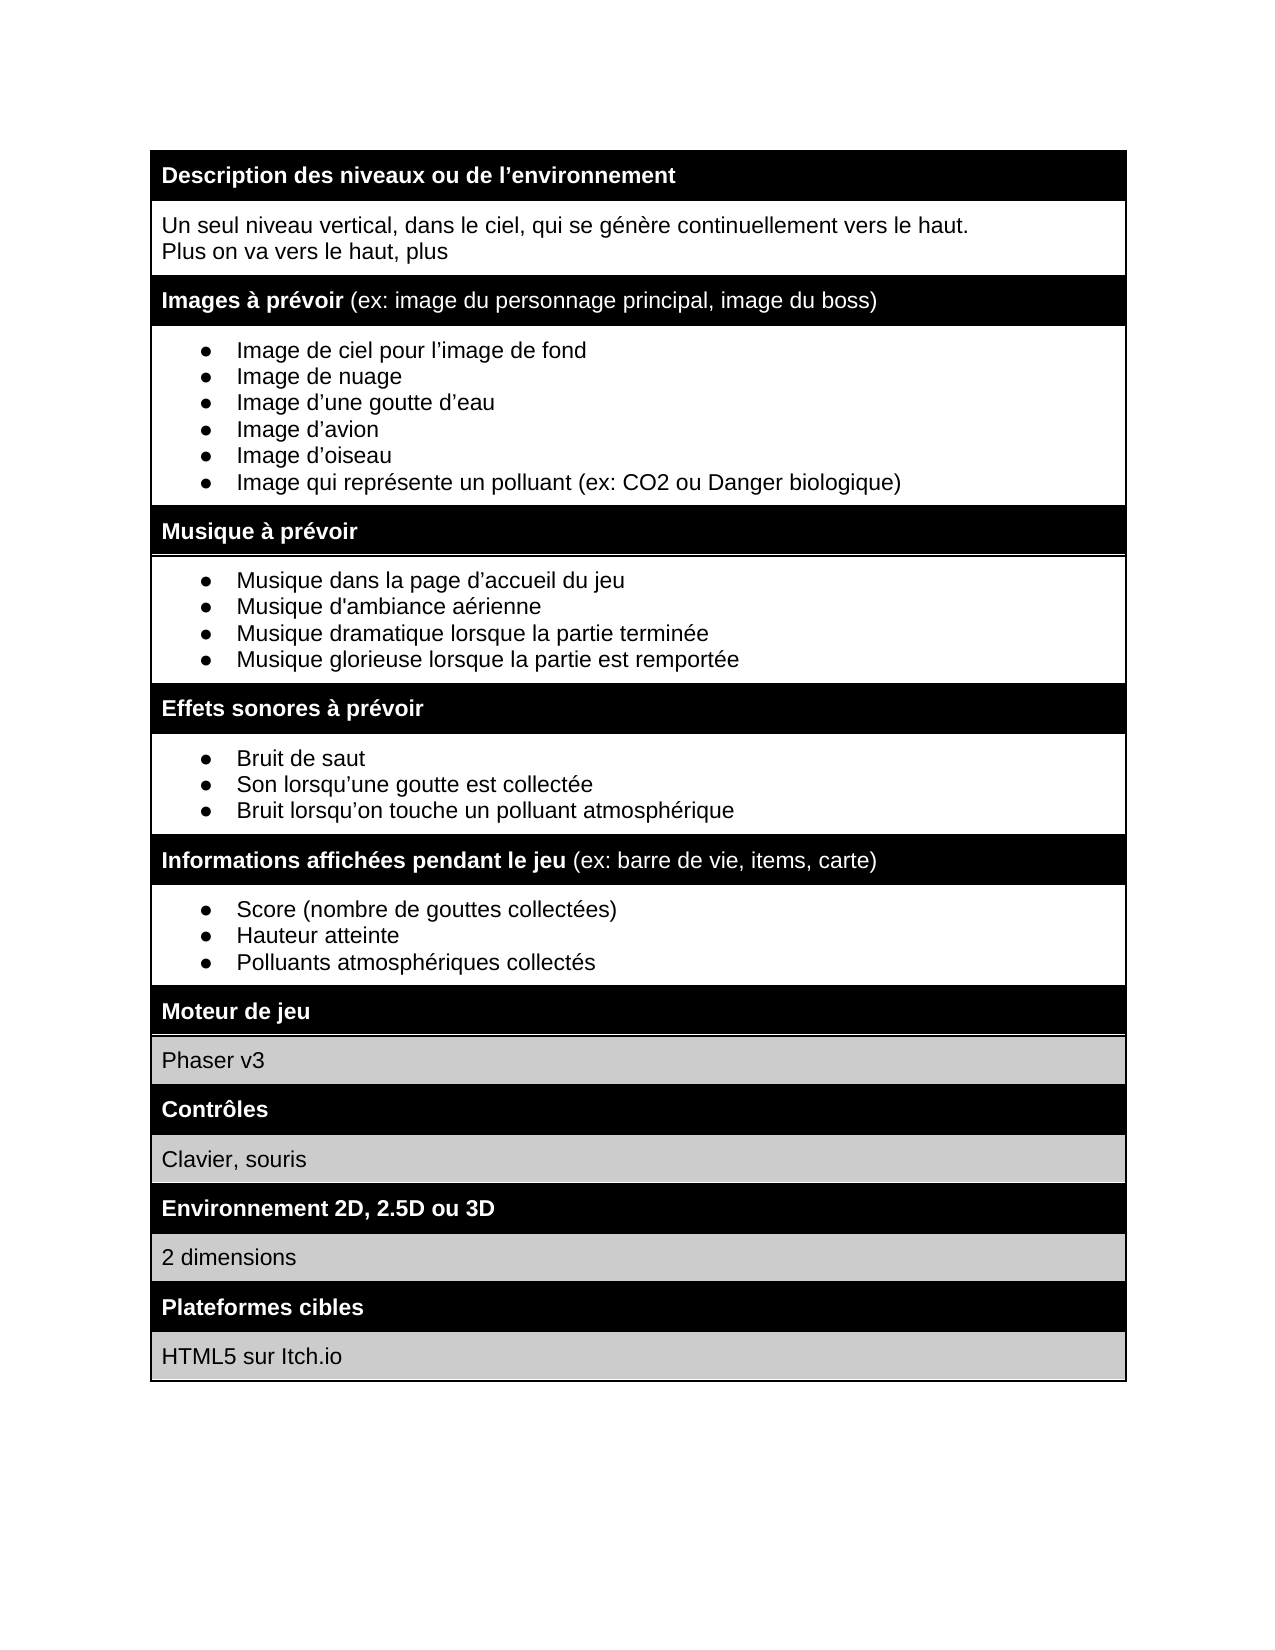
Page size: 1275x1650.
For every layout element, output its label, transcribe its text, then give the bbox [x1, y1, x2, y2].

table_cell Effets sonores à prévoir [152, 685, 1125, 732]
table_cell 2 dimensions [152, 1234, 1125, 1281]
table_cell Musique à prévoir [152, 507, 1125, 554]
table_cell Un seul niveau vertical, dans le ciel, qui se génère continuellement vers le haut. Plus on va vers le haut, plus [152, 201, 1125, 275]
table_cell Phaser v3 [152, 1037, 1125, 1084]
table_cell Score (nombre de gouttes collectées) Hauteur atteinte Polluants atmosphériques collectés [152, 885, 1125, 985]
table_cell Clavier, souris [152, 1135, 1125, 1182]
table_cell Musique dans la page d’accueil du jeu Musique d'ambiance aérienne Musique dramatique lorsque la partie terminée Musique glorieuse lorsque la partie est remportée [152, 557, 1125, 683]
table_cell Bruit de saut Son lorsqu’une goutte est collectée Bruit lorsqu’on touche un polluant atmosphérique [152, 734, 1125, 834]
table_cell Moteur de jeu [152, 988, 1125, 1034]
table_cell HTML5 sur Itch.io [152, 1332, 1125, 1379]
table_cell Image de ciel pour l’image de fond Image de nuage Image d’une goutte d’eau Image d’avion Image d’oiseau Image qui représente un polluant (ex: CO2 ou Danger biologique) [152, 326, 1125, 505]
table_cell Images à prévoir (ex: image du personnage principal, image du boss) [152, 277, 1125, 324]
table_cell Informations affichées pendant le jeu (ex: barre de vie, items, carte) [152, 836, 1125, 883]
table_cell Description des niveaux ou de l’environnement [152, 152, 1125, 199]
table_cell Plateformes cibles [152, 1283, 1125, 1330]
table_cell Contrôles [152, 1086, 1125, 1133]
table_cell Environnement 2D, 2.5D ou 3D [152, 1185, 1125, 1232]
